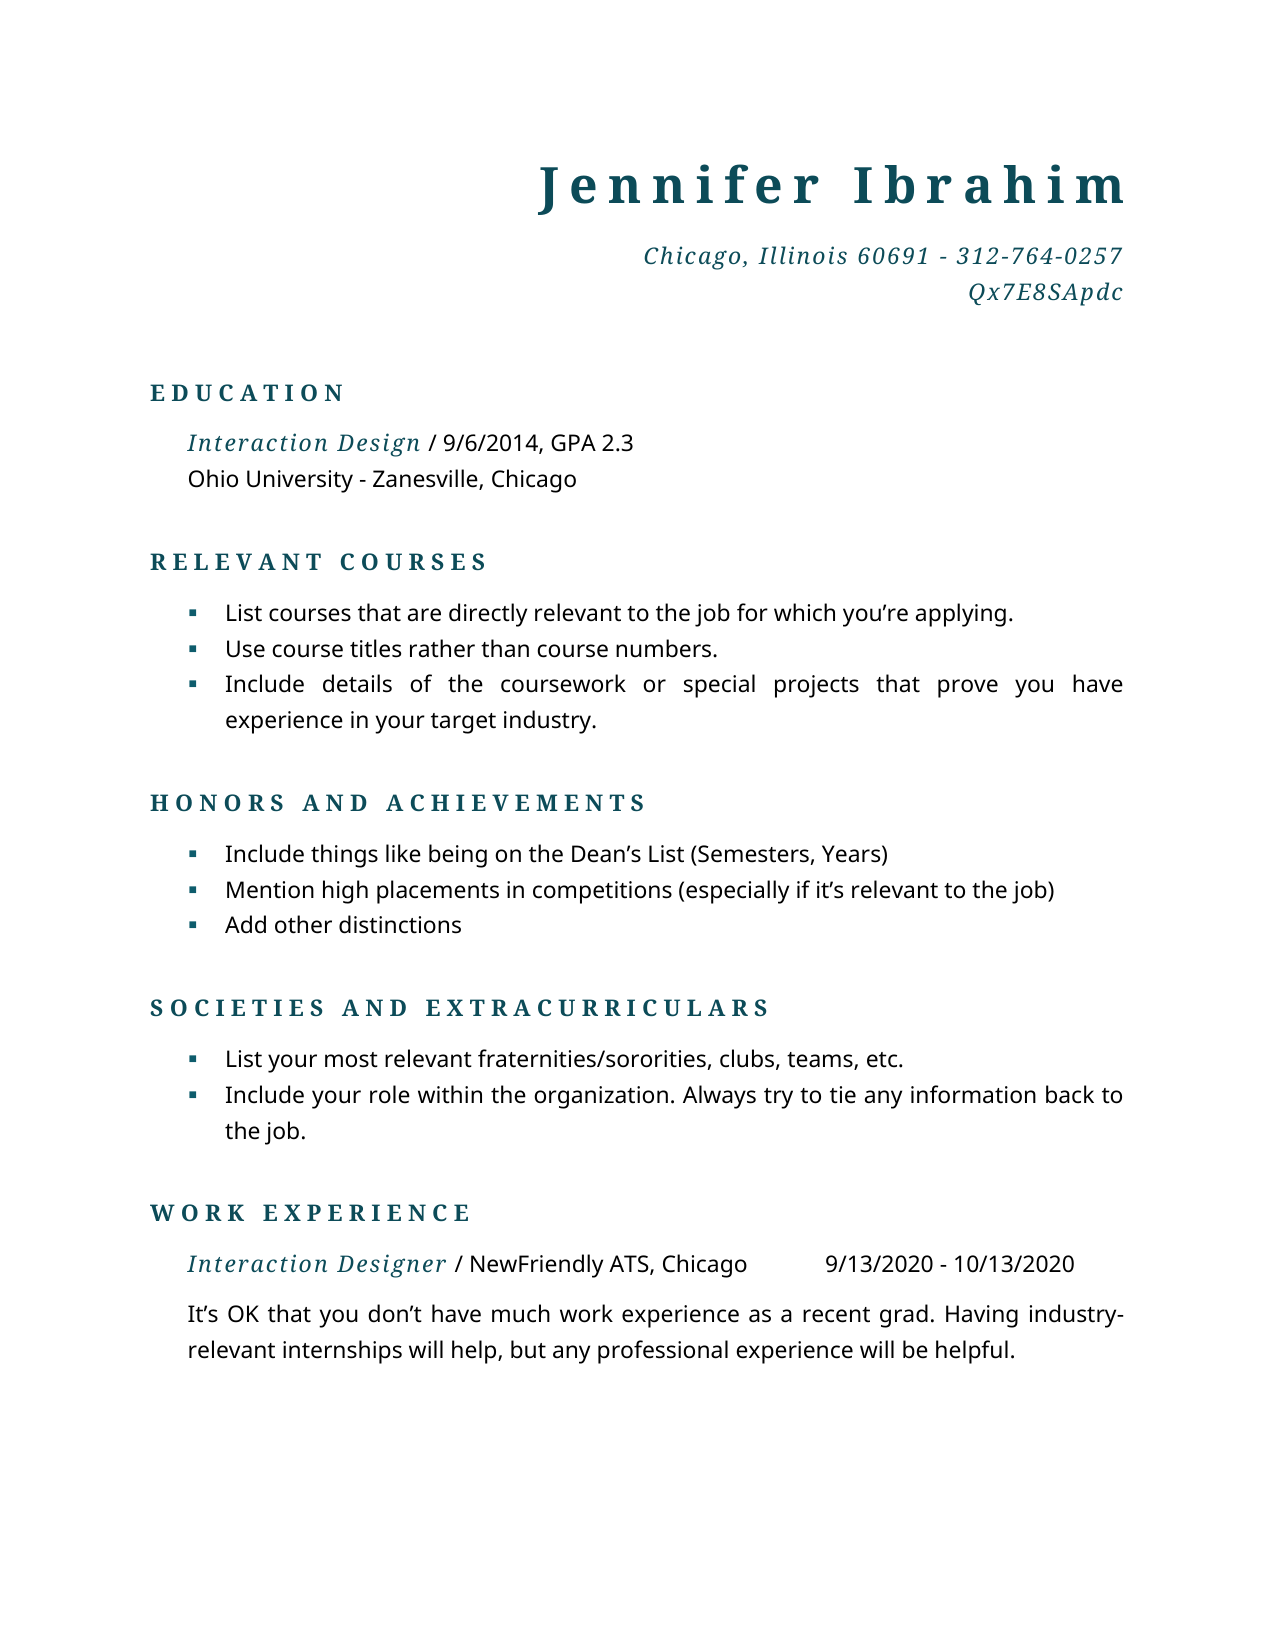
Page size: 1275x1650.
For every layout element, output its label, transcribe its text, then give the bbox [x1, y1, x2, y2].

list Include your role within the organization. Always try to tie any information back to the job. [187, 1079, 1125, 1146]
list Include details of the coursework or special projects that prove you have experience in your target industry. [187, 668, 1125, 736]
text HONORS AND ACHIEVEMENTS [150, 787, 1125, 818]
text EDUCATION [150, 377, 1125, 408]
list List your most relevant fraternities/sororities, clubs, teams, etc. [187, 1043, 1125, 1074]
text WORK EXPERIENCE [150, 1197, 1125, 1229]
list Include things like being on the Dean’s List (Semesters, Years) [187, 838, 1125, 869]
text Ohio University - Zanesville, Chicago [187, 463, 1125, 494]
text Interaction Designer / NewFriendly ATS, Chicago 9/13/2020 - 10/13/2020 [150, 1248, 1125, 1279]
text Qx7E8SApdc [150, 276, 1125, 307]
text It’s OK that you don’t have much work experience as a recent grad. Having industry-relevant internships will help, but any professional experience will be helpful. [187, 1298, 1125, 1365]
text Interaction Design / 9/6/2014, GPA 2.3 [187, 427, 1125, 459]
text RELEVANT COURSES [150, 546, 1125, 577]
list Add other distinctions [187, 909, 1125, 941]
text Chicago, Illinois 60691 - 312-764-0257 [187, 240, 1125, 271]
text SOCIETIES AND EXTRACURRICULARS [150, 992, 1125, 1023]
list Mention high placements in competitions (especially if it’s relevant to the job) [187, 873, 1125, 905]
list List courses that are directly relevant to the job for which you’re applying. [187, 597, 1125, 628]
text Jennifer Ibrahim [150, 150, 1125, 218]
list Use course titles rather than course numbers. [187, 632, 1125, 664]
